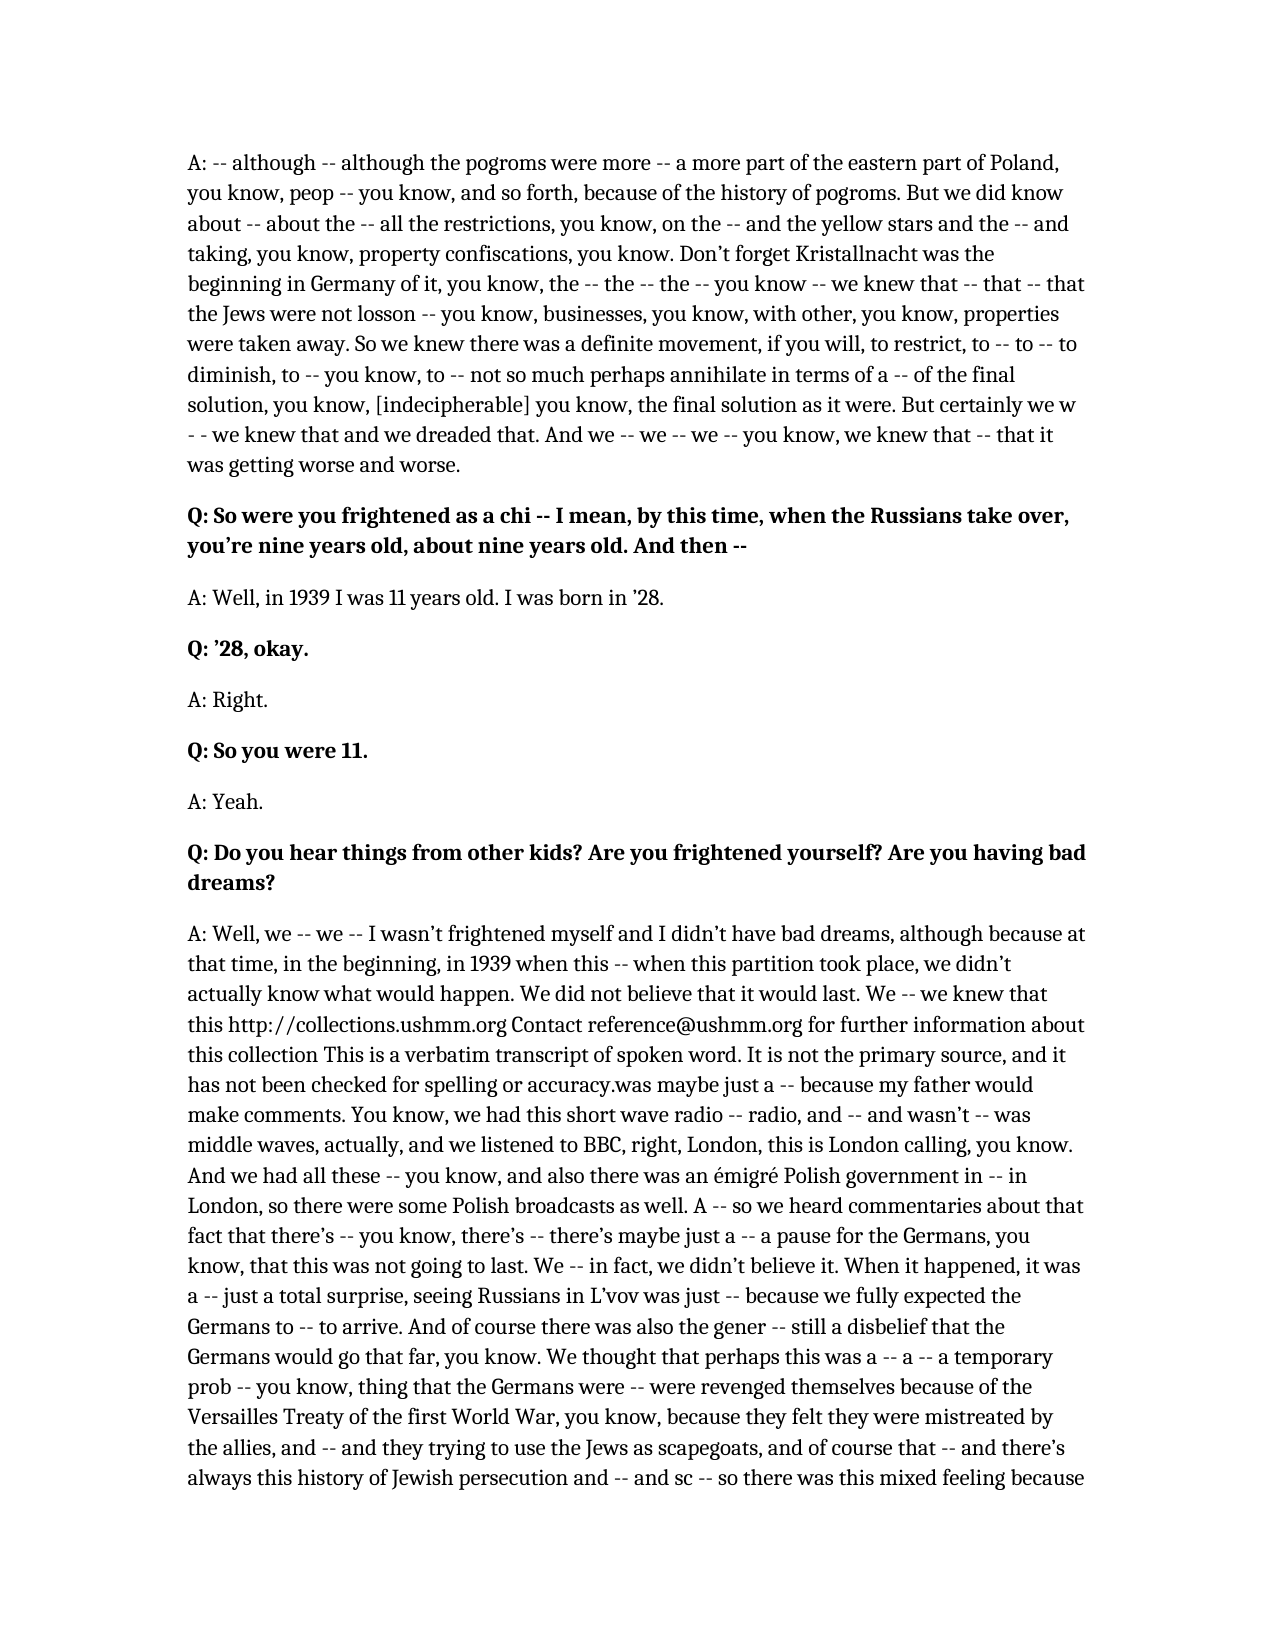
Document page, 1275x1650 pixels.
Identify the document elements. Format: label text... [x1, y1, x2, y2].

text A: Yeah. [187, 788, 1087, 815]
text A: Well, in 1939 I was 11 years old. I was born in ’28. [187, 584, 1087, 611]
text Q: Do you hear things from other kids? Are you frightened yourself? Are you having bad dreams? [187, 839, 1087, 896]
text Q: So you were 11. [187, 737, 1087, 764]
text A: Right. [187, 686, 1087, 713]
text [187, 921, 1087, 1491]
text A: -- although -- although the pogroms were more -- a more part of the eastern part of Poland, you know, peop -- you know, and so forth, because of the history of pogroms. But we did know about -- about the -- all the restrictions, you know, on the -- and the yellow stars and the -- and taking, you know, property confiscations, you know. Don’t forget Kristallnacht was the beginning in Germany of it, you know, the -- the -- the -- you know -- we knew that -- that -- that the Jews were not losson -- you know, businesses, you know, with other, you know, properties were taken away. So we knew there was a definite movement, if you will, to restrict, to -- to -- to diminish, to -- you know, to -- not so much perhaps annihilate in terms of a -- of the final solution, you know, [indecipherable] you know, the final solution as it were. But certainly we w - - we knew that and we dreaded that. And we -- we -- we -- you know, we knew that -- that it was getting worse and worse. [187, 150, 1087, 478]
text Q: So were you frightened as a chi -- I mean, by this time, when the Russians take over, you’re nine years old, about nine years old. And then -- [187, 503, 1087, 560]
text Q: ’28, okay. [187, 635, 1087, 662]
